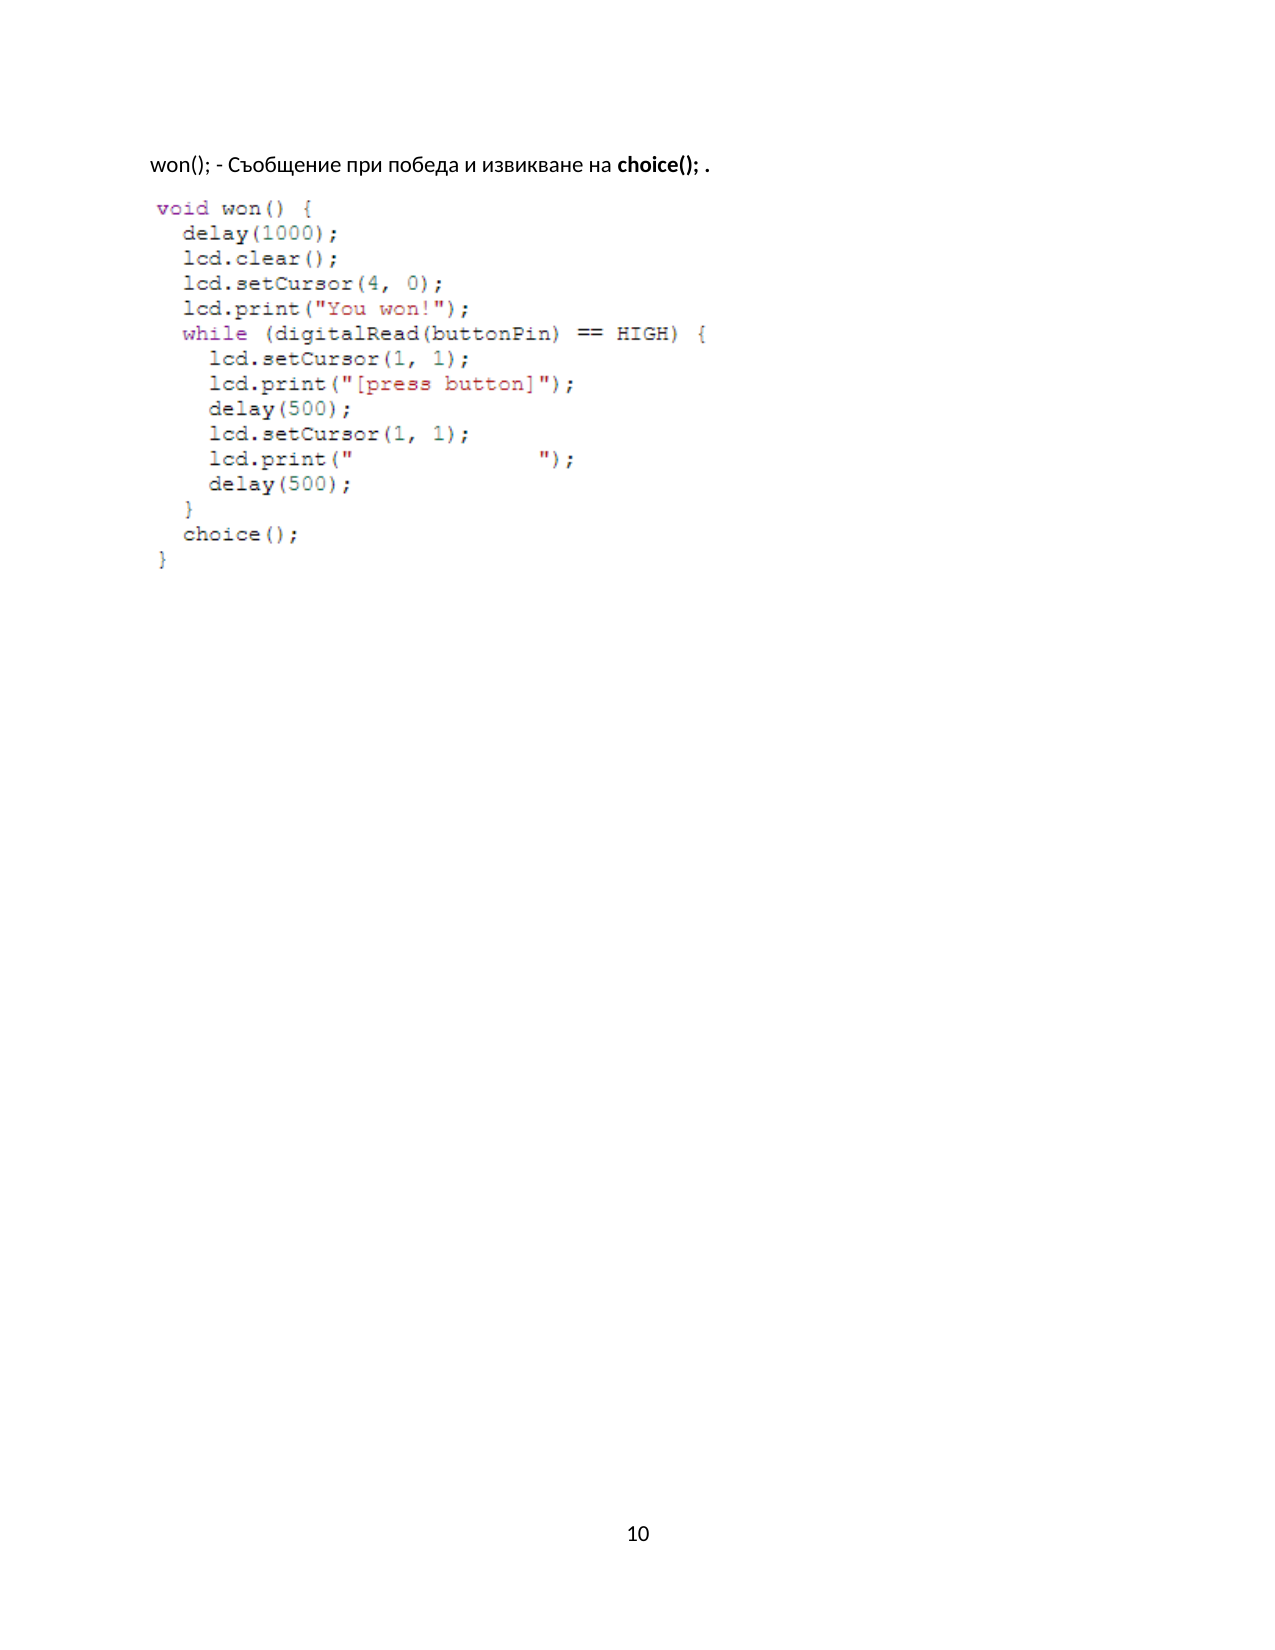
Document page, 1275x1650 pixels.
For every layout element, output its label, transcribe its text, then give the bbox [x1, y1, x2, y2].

text won(); - Съобщение при победа и извикване на choice(); . [150, 150, 1125, 178]
picture [150, 196, 718, 572]
